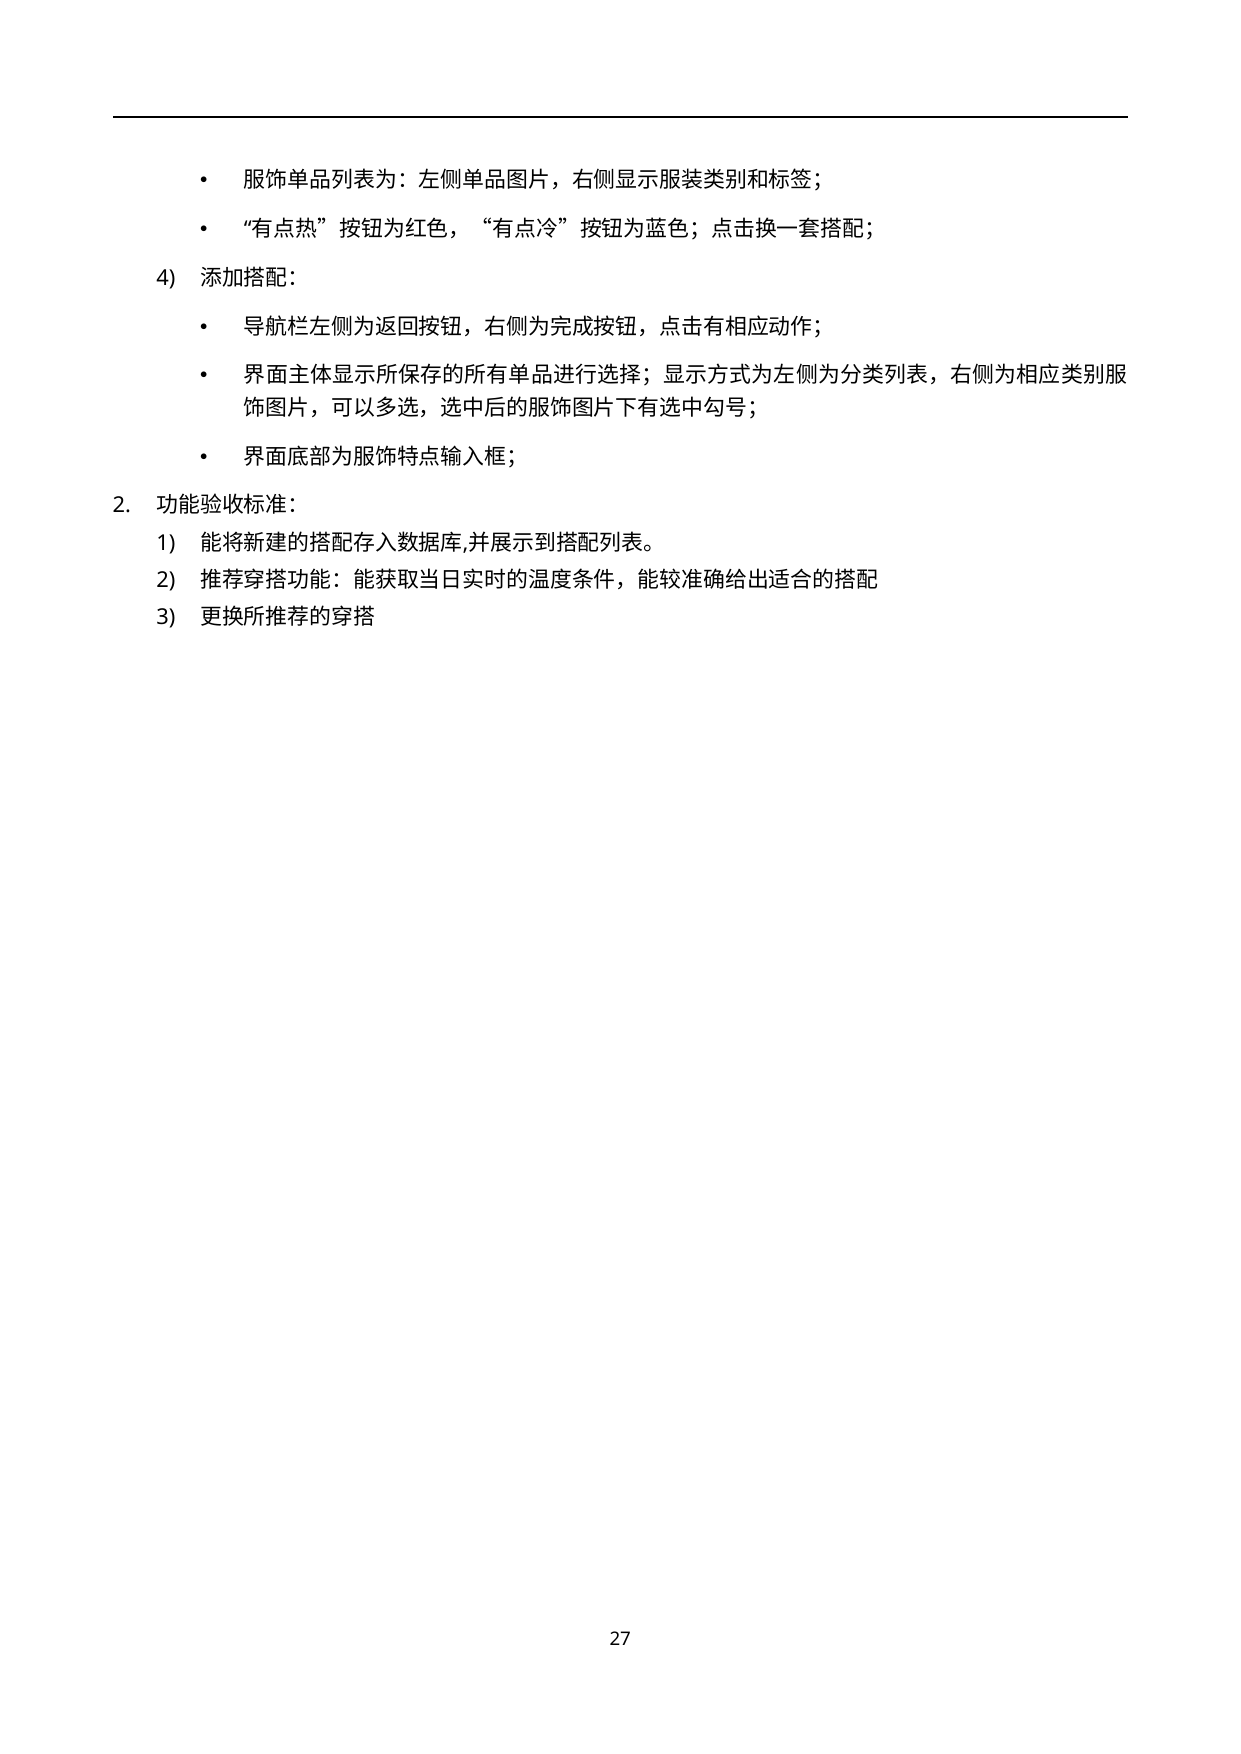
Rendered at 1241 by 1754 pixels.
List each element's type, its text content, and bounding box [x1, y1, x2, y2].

list 推荐穿搭功能：能获取当日实时的温度条件，能较准确给出适合的搭配 [156, 562, 1128, 594]
list 更换所推荐的穿搭 [156, 599, 1128, 632]
list 能将新建的搭配存入数据库,并展示到搭配列表。 [156, 525, 1128, 557]
list 界面底部为服饰特点输入框； [200, 438, 1128, 471]
list 界面主体显示所保存的所有单品进行选择；显示方式为左侧为分类列表，右侧为相应类别服饰图片，可以多选，选中后的服饰图片下有选中勾号； [200, 357, 1128, 422]
list 功能验收标准： [112, 487, 1128, 519]
list “有点热”按钮为红色，“有点冷”按钮为蓝色；点击换一套搭配； [200, 211, 1128, 243]
list 服饰单品列表为：左侧单品图片，右侧显示服装类别和标签； [200, 162, 1128, 194]
list 添加搭配： [156, 259, 1128, 292]
list 导航栏左侧为返回按钮，右侧为完成按钮，点击有相应动作； [200, 308, 1128, 341]
